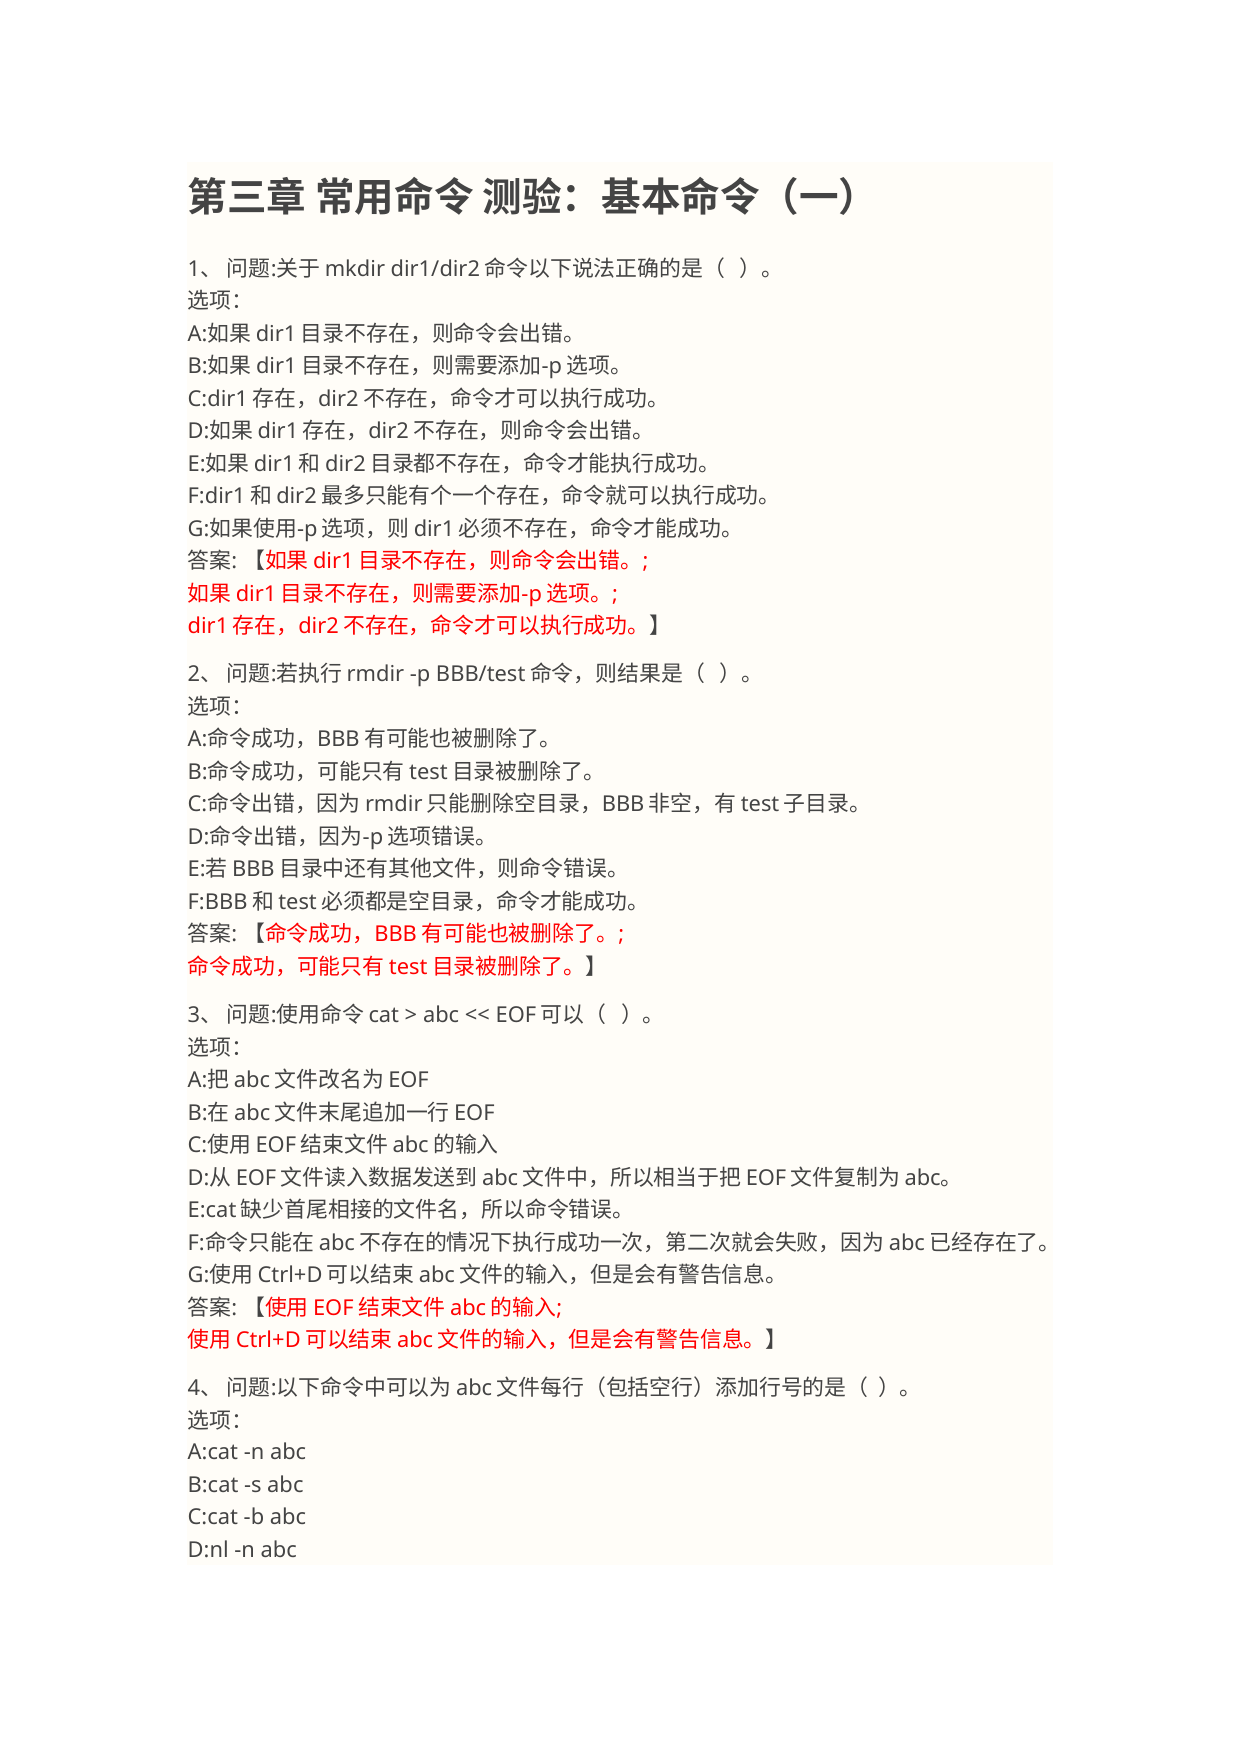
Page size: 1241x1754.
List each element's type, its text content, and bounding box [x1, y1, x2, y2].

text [187, 1370, 1053, 1565]
text 2、 问题:若执行rmdir -p BBB/test命令，则结果是（ ）。 选项： A:命令成功，BBB有可能也被删除了。 B:命令成功，可能只有test目录被删除了。 C:命令出错，因为rmdir只能删除空目录，BBB非空，有test子目录。 D:命令出错，因为-p选项错误。 E:若BBB目录中还有其他文件，则命令错误。 F:BBB和test必须都是空目录，命令才能成功。 答案: 【命令成功，BBB有可能也被删除了。; 命令成功，可能只有test目录被删除了。】 [187, 656, 1053, 981]
text 3、 问题:使用命令cat > abc << EOF可以（ ）。 选项： A:把abc文件改名为EOF B:在abc文件末尾追加一行EOF C:使用EOF结束文件abc的输入 D:从EOF文件读入数据发送到abc文件中，所以相当于把EOF文件复制为abc。 E:cat缺少首尾相接的文件名，所以命令错误。 F:命令只能在abc不存在的情况下执行成功一次，第二次就会失败，因为abc已经存在了。 G:使用Ctrl+D可以结束abc文件的输入，但是会有警告信息。 答案: 【使用EOF结束文件abc的输入; 使用Ctrl+D可以结束abc文件的输入，但是会有警告信息。】 [187, 997, 1053, 1354]
text 第三章 常用命令 测验：基本命令（一） [187, 162, 1053, 227]
text 1、 问题:关于mkdir dir1/dir2命令以下说法正确的是（ ）。 选项： A:如果dir1目录不存在，则命令会出错。 B:如果dir1目录不存在，则需要添加-p选项。 C:dir1存在，dir2不存在，命令才可以执行成功。 D:如果dir1存在，dir2不存在，则命令会出错。 E:如果dir1和dir2目录都不存在，命令才能执行成功。 F:dir1和dir2最多只能有个一个存在，命令就可以执行成功。 G:如果使用-p选项，则dir1必须不存在，命令才能成功。 答案: 【如果dir1目录不存在，则命令会出错。; 如果dir1目录不存在，则需要添加-p选项。; dir1存在，dir2不存在，命令才可以执行成功。】 [187, 250, 1053, 640]
